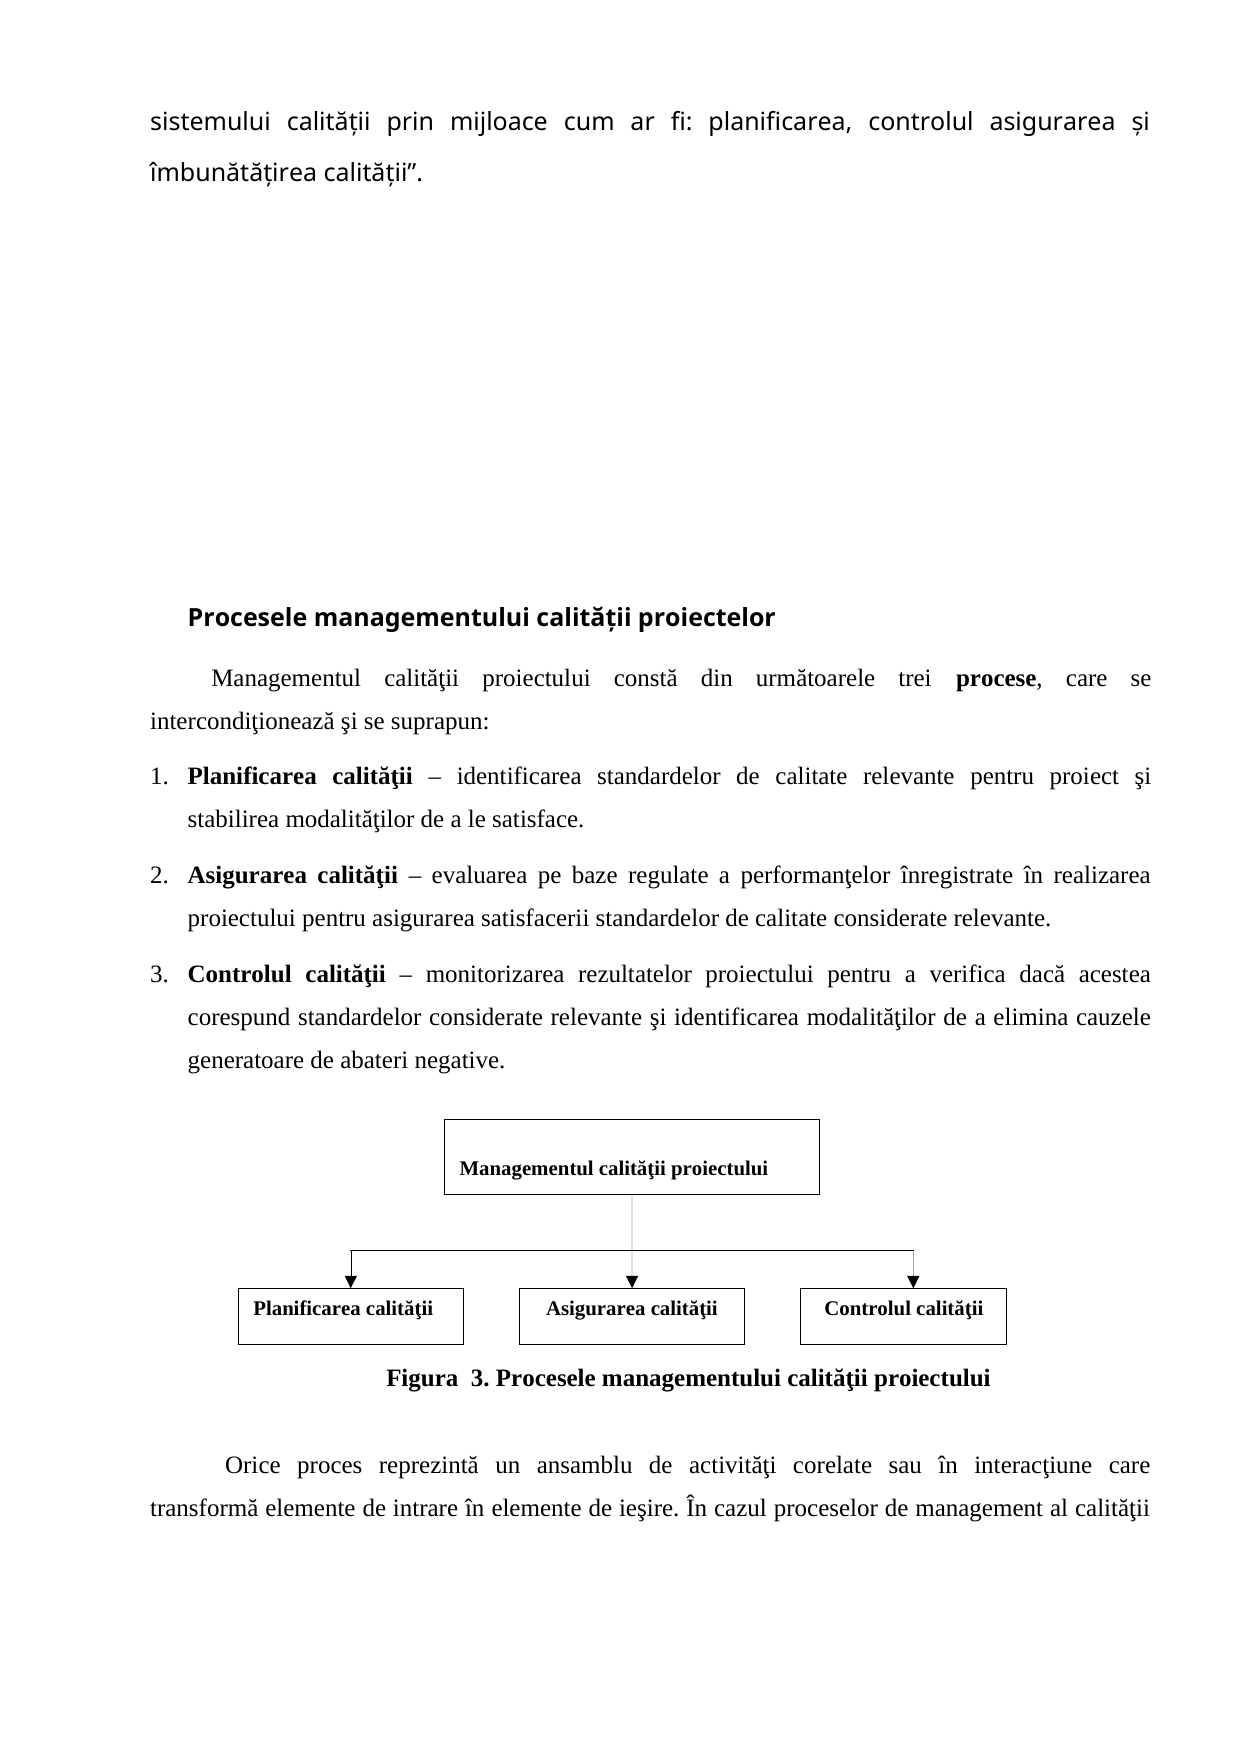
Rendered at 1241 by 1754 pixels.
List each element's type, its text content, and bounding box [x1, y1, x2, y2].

text Procesele managementului calităţii proiectelor [150, 599, 1152, 633]
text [150, 103, 1152, 188]
text Managementul calităţii proiectului constă din următoarele trei procese, care se intercondiţionează şi se suprapun: [150, 663, 1152, 734]
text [150, 1450, 1152, 1522]
list Controlul calităţii – monitorizarea rezultatelor proiectului pentru a verifica dacă acestea corespund standardelor considerate relevante şi identificarea modalităţilor de a elimina cauzele generatoare de abateri negative. [150, 959, 1152, 1074]
list Planificarea calităţii – identificarea standardelor de calitate relevante pentru proiect şi stabilirea modalităţilor de a le satisface. [150, 761, 1152, 833]
list Asigurarea calităţii – evaluarea pe baze regulate a performanţelor înregistrate în realizarea proiectului pentru asigurarea satisfacerii standardelor de calitate considerate relevante. [150, 860, 1152, 932]
text Figura 3. Procesele managementului calităţii proiectului [225, 1363, 1152, 1392]
